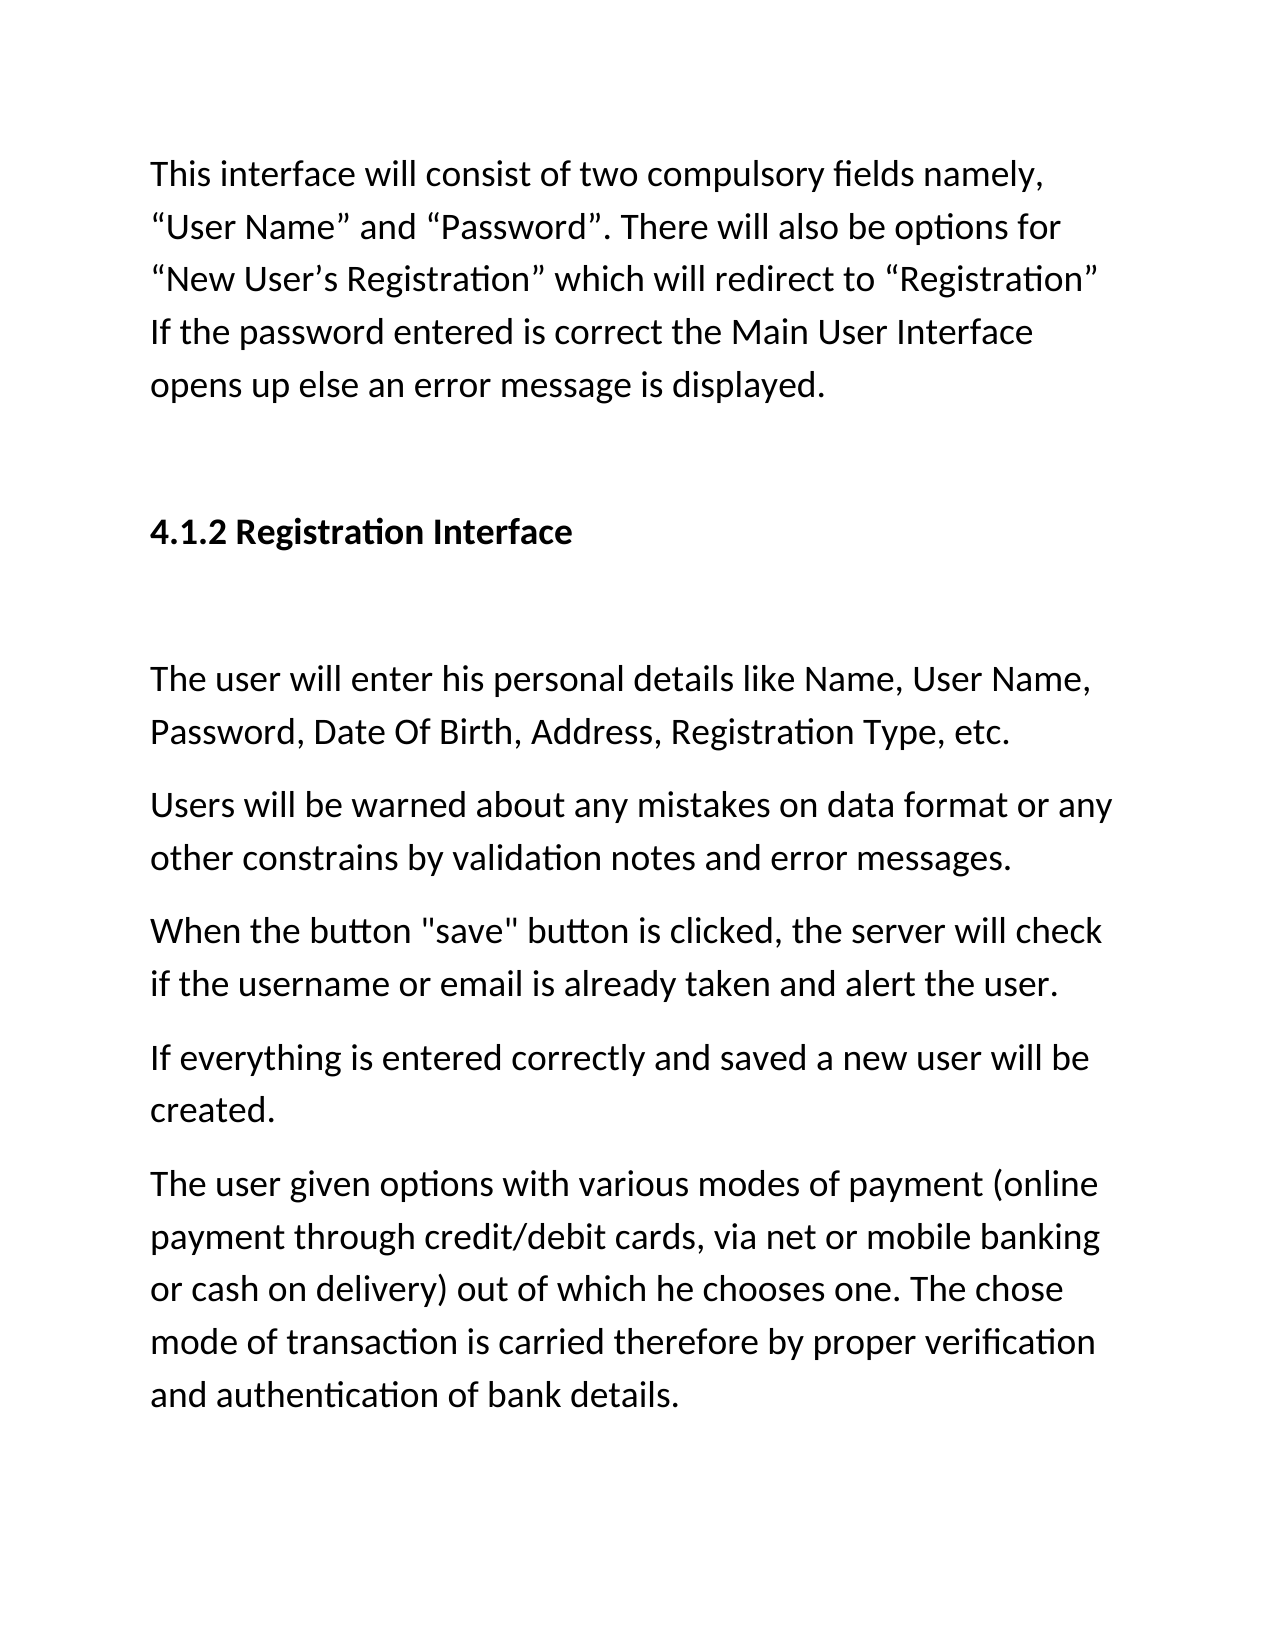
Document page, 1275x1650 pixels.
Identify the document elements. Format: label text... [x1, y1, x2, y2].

text The user will enter his personal details like Name, User Name, Password, Date Of Birth, Address, Registration Type, etc. [150, 655, 1125, 753]
text The user given options with various modes of payment (online payment through credit/debit cards, via net or mobile banking or cash on delivery) out of which he chooses one. The chose mode of transaction is carried therefore by proper verification and authentication of bank details. [150, 1160, 1125, 1417]
text This interface will consist of two compulsory fields namely, “User Name” and “Password”. There will also be options for “New User’s Registration” which will redirect to “Registration” If the password entered is correct the Main User Interface opens up else an error message is displayed. [150, 150, 1125, 407]
text When the button "save" button is clicked, the server will check if the username or email is already taken and alert the user. [150, 907, 1125, 1006]
text Users will be warned about any mistakes on data format or any other constrains by validation notes and error messages. [150, 781, 1125, 880]
text If everything is entered correctly and saved a new user will be created. [150, 1034, 1125, 1132]
text 4.1.2 Registration Interface [150, 508, 1125, 554]
